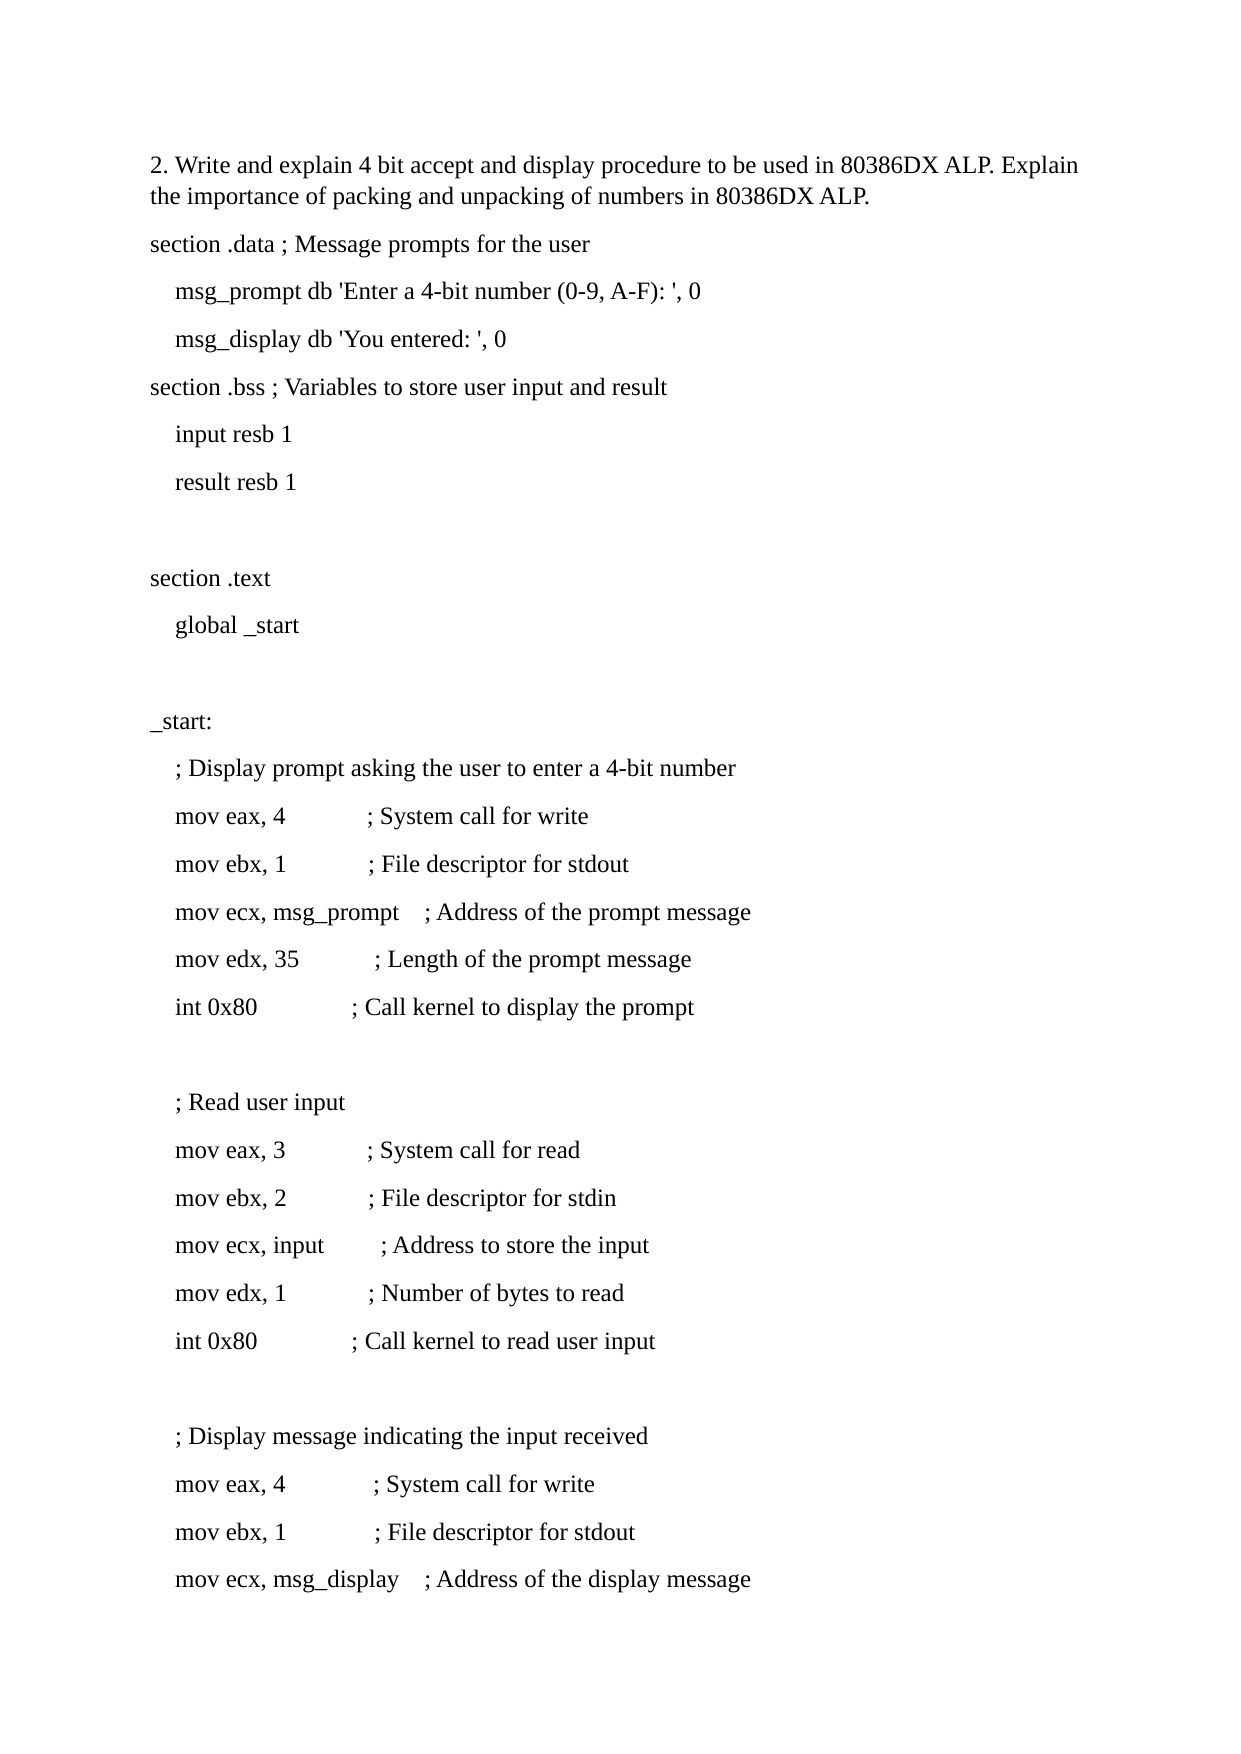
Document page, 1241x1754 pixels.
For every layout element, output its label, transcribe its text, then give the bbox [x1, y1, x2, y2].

text mov eax, 4 ; System call for write [150, 801, 1090, 830]
text section .data ; Message prompts for the user [150, 229, 1090, 257]
text ; Display prompt asking the user to enter a 4-bit number [150, 753, 1090, 782]
text int 0x80 ; Call kernel to display the prompt [150, 992, 1090, 1021]
text int 0x80 ; Call kernel to read user input [150, 1326, 1090, 1355]
text mov ecx, msg_prompt ; Address of the prompt message [150, 897, 1090, 925]
text mov eax, 4 ; System call for write [150, 1469, 1090, 1498]
text input resb 1 [150, 419, 1090, 448]
text mov edx, 1 ; Number of bytes to read [150, 1278, 1090, 1307]
text global _start [150, 610, 1090, 639]
text ; Read user input [150, 1087, 1090, 1116]
text mov edx, 35 ; Length of the prompt message [150, 944, 1090, 973]
text mov ecx, input ; Address to store the input [150, 1231, 1090, 1259]
text section .text [150, 563, 1090, 591]
text section .bss ; Variables to store user input and result [150, 372, 1090, 401]
text _start: [150, 706, 1090, 734]
text mov ecx, msg_display ; Address of the display message [150, 1564, 1090, 1593]
text 2. Write and explain 4 bit accept and display procedure to be used in 80386DX ALP. Explain the importance of packing and unpacking of numbers in 80386DX ALP. [150, 150, 1090, 210]
text msg_display db 'You entered: ', 0 [150, 324, 1090, 353]
text mov ebx, 2 ; File descriptor for stdin [150, 1183, 1090, 1212]
text result resb 1 [150, 467, 1090, 496]
text msg_prompt db 'Enter a 4-bit number (0-9, A-F): ', 0 [150, 276, 1090, 305]
text mov ebx, 1 ; File descriptor for stdout [150, 849, 1090, 878]
text ; Display message indicating the input received [150, 1421, 1090, 1450]
text mov ebx, 1 ; File descriptor for stdout [150, 1517, 1090, 1546]
text mov eax, 3 ; System call for read [150, 1135, 1090, 1164]
